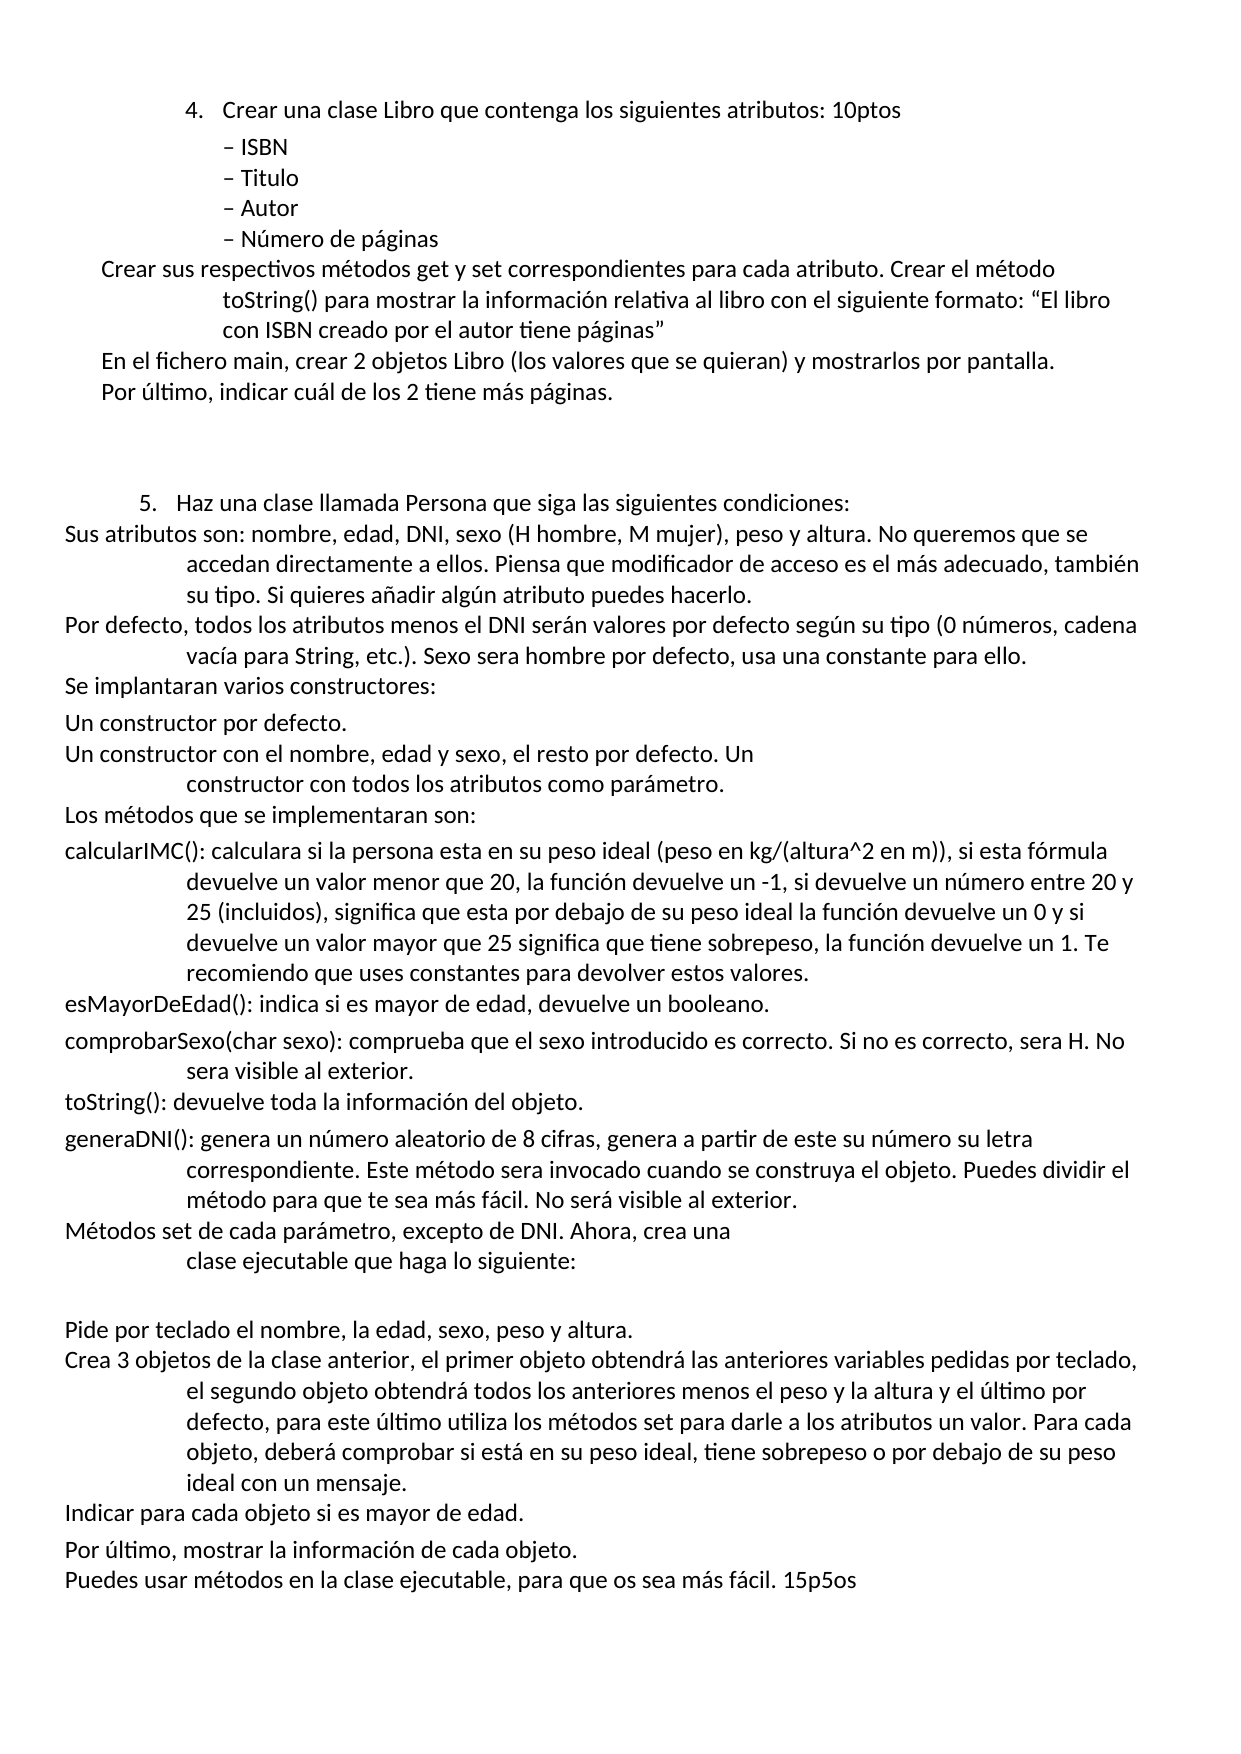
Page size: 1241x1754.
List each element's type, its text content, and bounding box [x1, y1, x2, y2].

text Métodos set de cada parámetro, excepto de DNI. Ahora, crea una clase ejecutable que haga lo siguiente: [64, 1215, 746, 1276]
text Crea 3 objetos de la clase anterior, el primer objeto obtendrá las anteriores variables pedidas por teclado, el segundo objeto obtendrá todos los anteriores menos el peso y la altura y el último por defecto, para este último utiliza los métodos set para darle a los atributos un valor. Para cada objeto, deberá comprobar si está en su peso ideal, tiene sobrepeso o por debajo de su peso ideal con un mensaje. [64, 1344, 1144, 1497]
text comprobarSexo(char sexo): comprueba que el sexo introducido es correcto. Si no es correcto, sera H. No sera visible al exterior. [64, 1025, 1139, 1086]
text Los métodos que se implementaran son: [64, 799, 1178, 830]
list Titulo [222, 162, 1178, 193]
text Se implantaran varios constructores: [64, 670, 1178, 701]
list ISBN [222, 132, 1178, 162]
text Crear sus respectivos métodos get y set correspondientes para cada atributo. Crear el método toString() para mostrar la información relativa al libro con el siguiente formato: “El libro con ISBN creado por el autor tiene páginas” [101, 254, 1114, 345]
text En el fichero main, crear 2 objetos Libro (los valores que se quieran) y mostrarlos por pantalla. [101, 345, 1086, 376]
text calcularIMC(): calculara si la persona esta en su peso ideal (peso en kg/(altura^2 en m)), si esta fórmula devuelve un valor menor que 20, la función devuelve un -1, si devuelve un número entre 20 y 25 (incluidos), significa que esta por debajo de su peso ideal la función devuelve un 0 y si devuelve un valor mayor que 25 significa que tiene sobrepeso, la función devuelve un 1. Te recomiendo que uses constantes para devolver estos valores. [64, 836, 1159, 988]
text Un constructor por defecto. [64, 707, 1178, 738]
text Por último, indicar cuál de los 2 tiene más páginas. [101, 376, 1178, 406]
text Indicar para cada objeto si es mayor de edad. [64, 1497, 1178, 1528]
text Por defecto, todos los atributos menos el DNI serán valores por defecto según su tipo (0 números, cadena vacía para String, etc.). Sexo sera hombre por defecto, usa una constante para ello. [64, 609, 1163, 670]
text Sus atributos son: nombre, edad, DNI, sexo (H hombre, M mujer), peso y altura. No queremos que se accedan directamente a ellos. Piensa que modificador de acceso es el más adecuado, también su tipo. Si quieres añadir algún atributo puedes hacerlo. [64, 518, 1141, 609]
list Autor [222, 193, 1178, 223]
text generaDNI(): genera un número aleatorio de 8 cifras, genera a partir de este su número su letra correspondiente. Este método sera invocado cuando se construya el objeto. Puedes dividir el método para que te sea más fácil. No será visible al exterior. [64, 1123, 1158, 1215]
text esMayorDeEdad(): indica si es mayor de edad, devuelve un booleano. [64, 988, 1178, 1019]
text Pide por teclado el nombre, la edad, sexo, peso y altura. [64, 1314, 1178, 1344]
list Haz una clase llamada Persona que siga las siguientes condiciones: [138, 487, 1178, 518]
text Un constructor con el nombre, edad y sexo, el resto por defecto. Un constructor con todos los atributos como parámetro. [64, 738, 844, 799]
text Por último, mostrar la información de cada objeto. [64, 1534, 1178, 1564]
list Número de páginas [222, 223, 1178, 254]
text Puedes usar métodos en la clase ejecutable, para que os sea más fácil. 15p5os [64, 1564, 1178, 1595]
text toString(): devuelve toda la información del objeto. [64, 1086, 1178, 1117]
list Crear una clase Libro que contenga los siguientes atributos: 10ptos [185, 95, 1178, 125]
